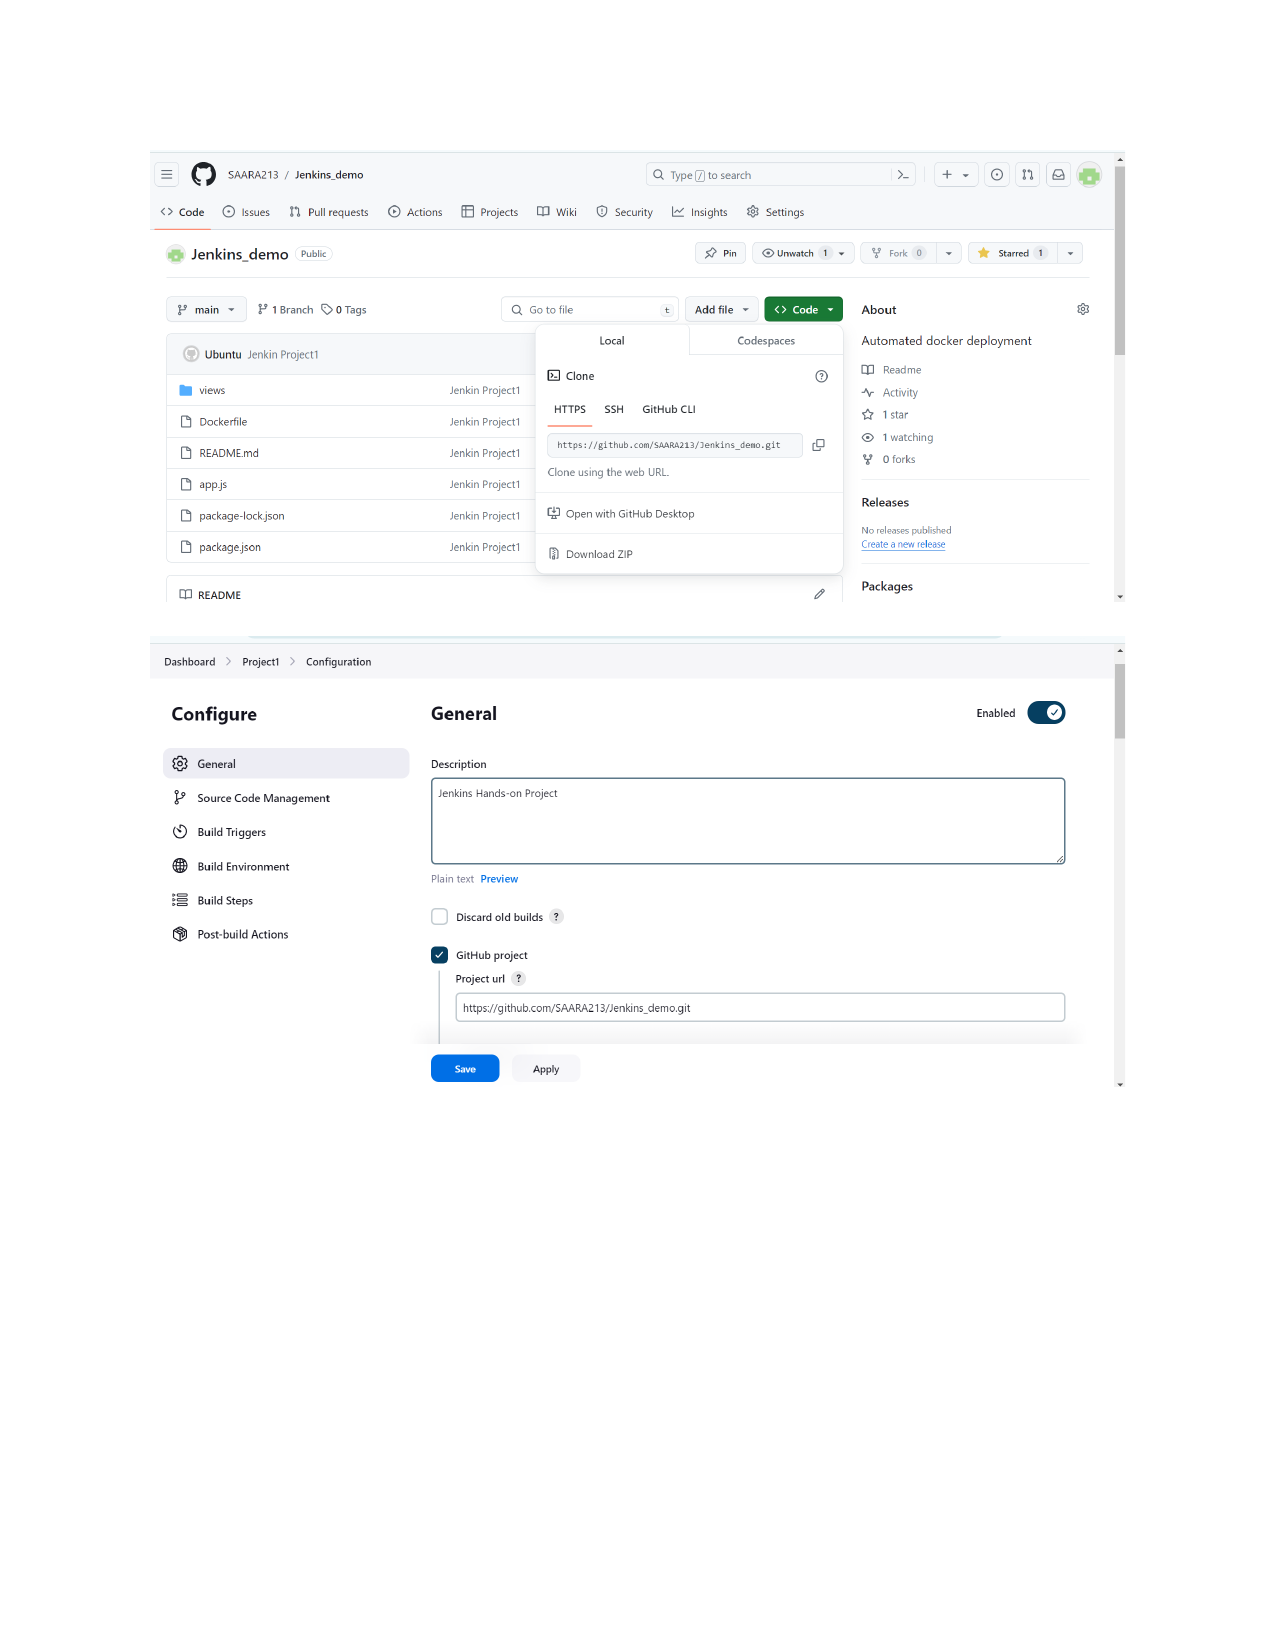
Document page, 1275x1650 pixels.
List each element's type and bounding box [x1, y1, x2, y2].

picture [150, 150, 1125, 602]
picture [150, 636, 1125, 1087]
